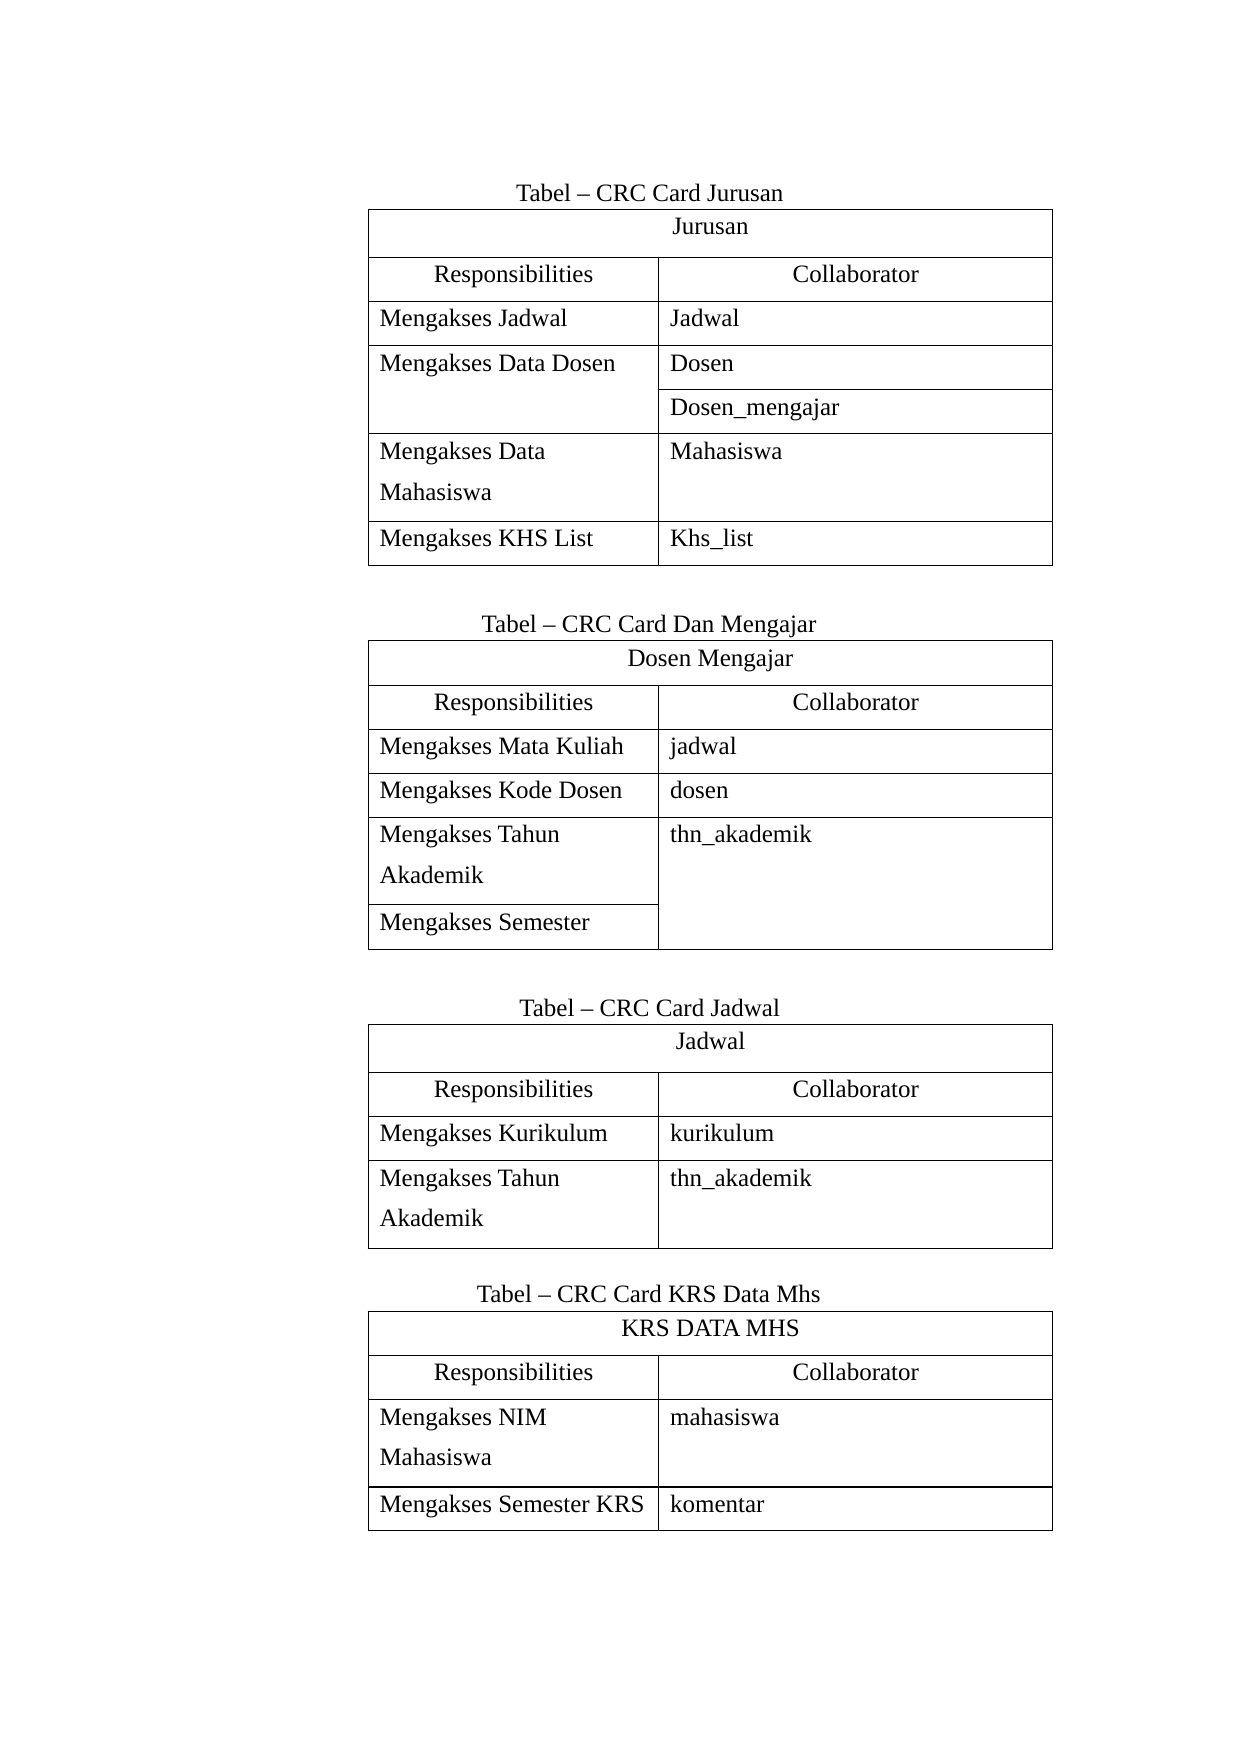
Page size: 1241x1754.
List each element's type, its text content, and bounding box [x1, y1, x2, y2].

table_cell Dosen_mengajar [659, 390, 1052, 433]
table_header Dosen Mengajar [369, 641, 1052, 684]
table_cell Responsibilities [369, 258, 658, 301]
text Tabel – CRC Card Dan Mengajar [481, 609, 1066, 638]
table_cell Responsibilities [369, 686, 658, 728]
table_cell Collaborator [659, 686, 1052, 728]
table_cell mahasiswa [659, 1400, 1052, 1486]
table_cell Mengakses Data Dosen [369, 346, 658, 433]
table_cell Mahasiswa [659, 434, 1052, 521]
table_cell Mengakses Data Mahasiswa [369, 434, 658, 521]
table_header Jurusan [659, 210, 1052, 257]
table_cell Collaborator [659, 1073, 1052, 1116]
table_cell kurikulum [659, 1117, 1052, 1160]
table_cell Mengakses Tahun Akademik [369, 818, 658, 904]
table_cell Mengakses Semester [369, 905, 658, 948]
table_cell dosen [659, 774, 1052, 817]
table_cell thn_akademik [659, 1161, 1052, 1247]
subtitle Tabel – CRC Card Jurusan [457, 178, 842, 207]
table_cell Mengakses Semester KRS [369, 1488, 658, 1530]
table_cell Mengakses KHS List [369, 522, 658, 565]
table_cell jadwal [659, 730, 1052, 773]
table_cell Jadwal [659, 302, 1052, 345]
subtitle Tabel – CRC Card Jadwal [457, 993, 842, 1021]
text Tabel – CRC Card KRS Data Mhs [477, 1279, 1066, 1308]
table_cell Mengakses Kode Dosen [369, 774, 658, 817]
table_cell Mengakses Kurikulum [369, 1117, 658, 1160]
table_cell Mengakses Tahun Akademik [369, 1161, 658, 1247]
table_cell Mengakses Mata Kuliah [369, 730, 658, 773]
table_header KRS DATA MHS [369, 1312, 1052, 1355]
table_cell Mengakses Jadwal [369, 302, 658, 345]
table_header [369, 1025, 659, 1072]
table_cell komentar [659, 1488, 1052, 1530]
table_cell thn_akademik [659, 818, 1052, 948]
table_header Jadwal [659, 1025, 1052, 1072]
table_header [369, 210, 659, 257]
table_cell Dosen [659, 346, 1052, 389]
table_cell Khs_list [659, 522, 1052, 565]
table_cell Responsibilities [369, 1073, 658, 1116]
table_cell Responsibilities [369, 1356, 658, 1399]
table_cell Collaborator [659, 258, 1052, 301]
table_cell Collaborator [659, 1356, 1052, 1399]
table_cell Mengakses NIM Mahasiswa [369, 1400, 658, 1486]
